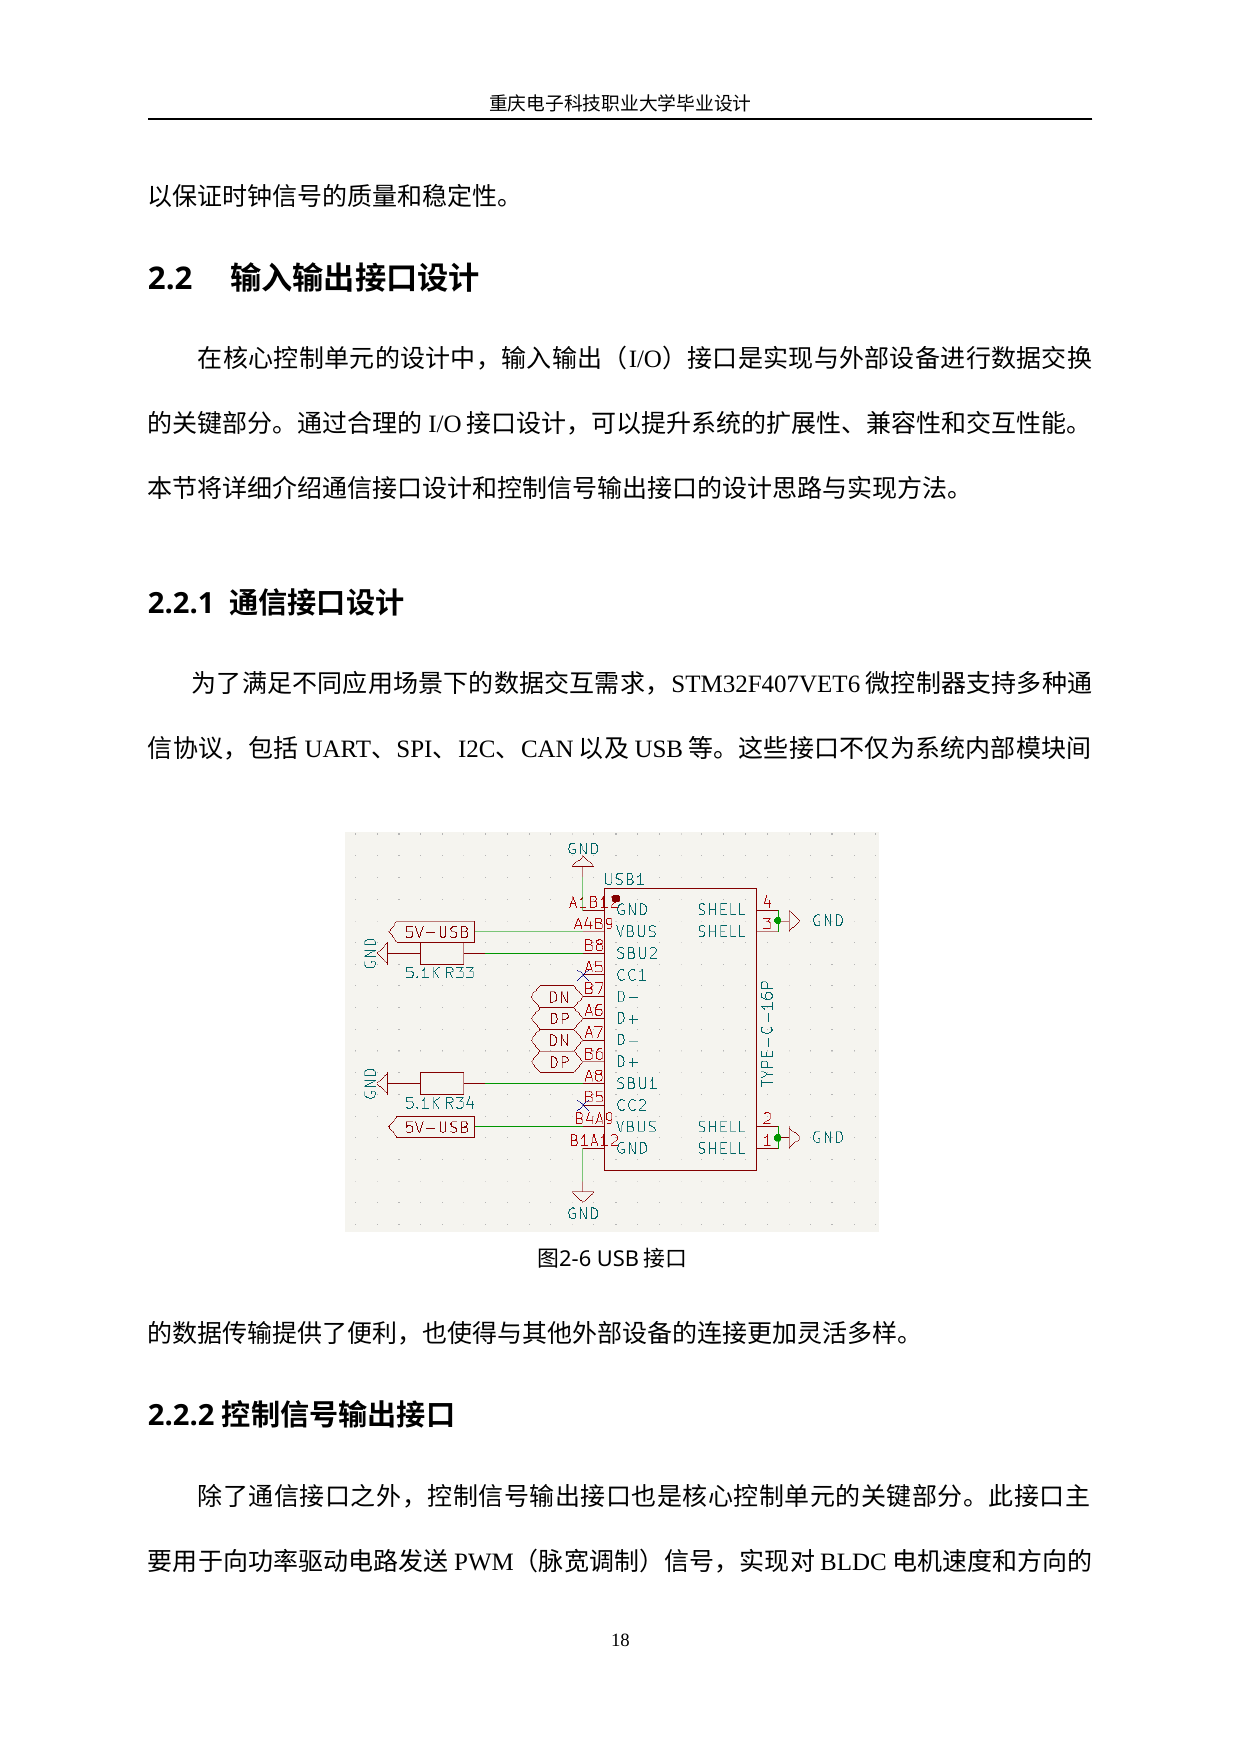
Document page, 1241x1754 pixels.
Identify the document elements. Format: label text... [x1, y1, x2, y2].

subtitle 控制信号输出接口 [148, 1381, 1092, 1446]
text STM32F407VET6支持诸多时钟源选项，。为达到最佳性能表现，本设计选用外部8MHz晶振配合内部锁相环(PLL)技术来生成所需的系统时钟频率。时钟电路的设计需特别注意晶振的选择与布局，尽量减少信号干扰，同时也要考虑负载电容的匹配问题，以保证时钟信号的质量和稳定性。 [148, 162, 1092, 227]
text 在核心控制单元的设计中，输入输出（I/O）接口是实现与外部设备进行数据交换的关键部分。通过合理的I/O接口设计，可以提升系统的扩展性、兼容性和交互性能。本节将详细介绍通信接口设计和控制信号输出接口的设计思路与实现方法。 [148, 324, 1092, 519]
subtitle 通信接口设计 [148, 568, 1092, 633]
subtitle 输入输出接口设计 [148, 243, 1092, 308]
picture [345, 832, 879, 1232]
